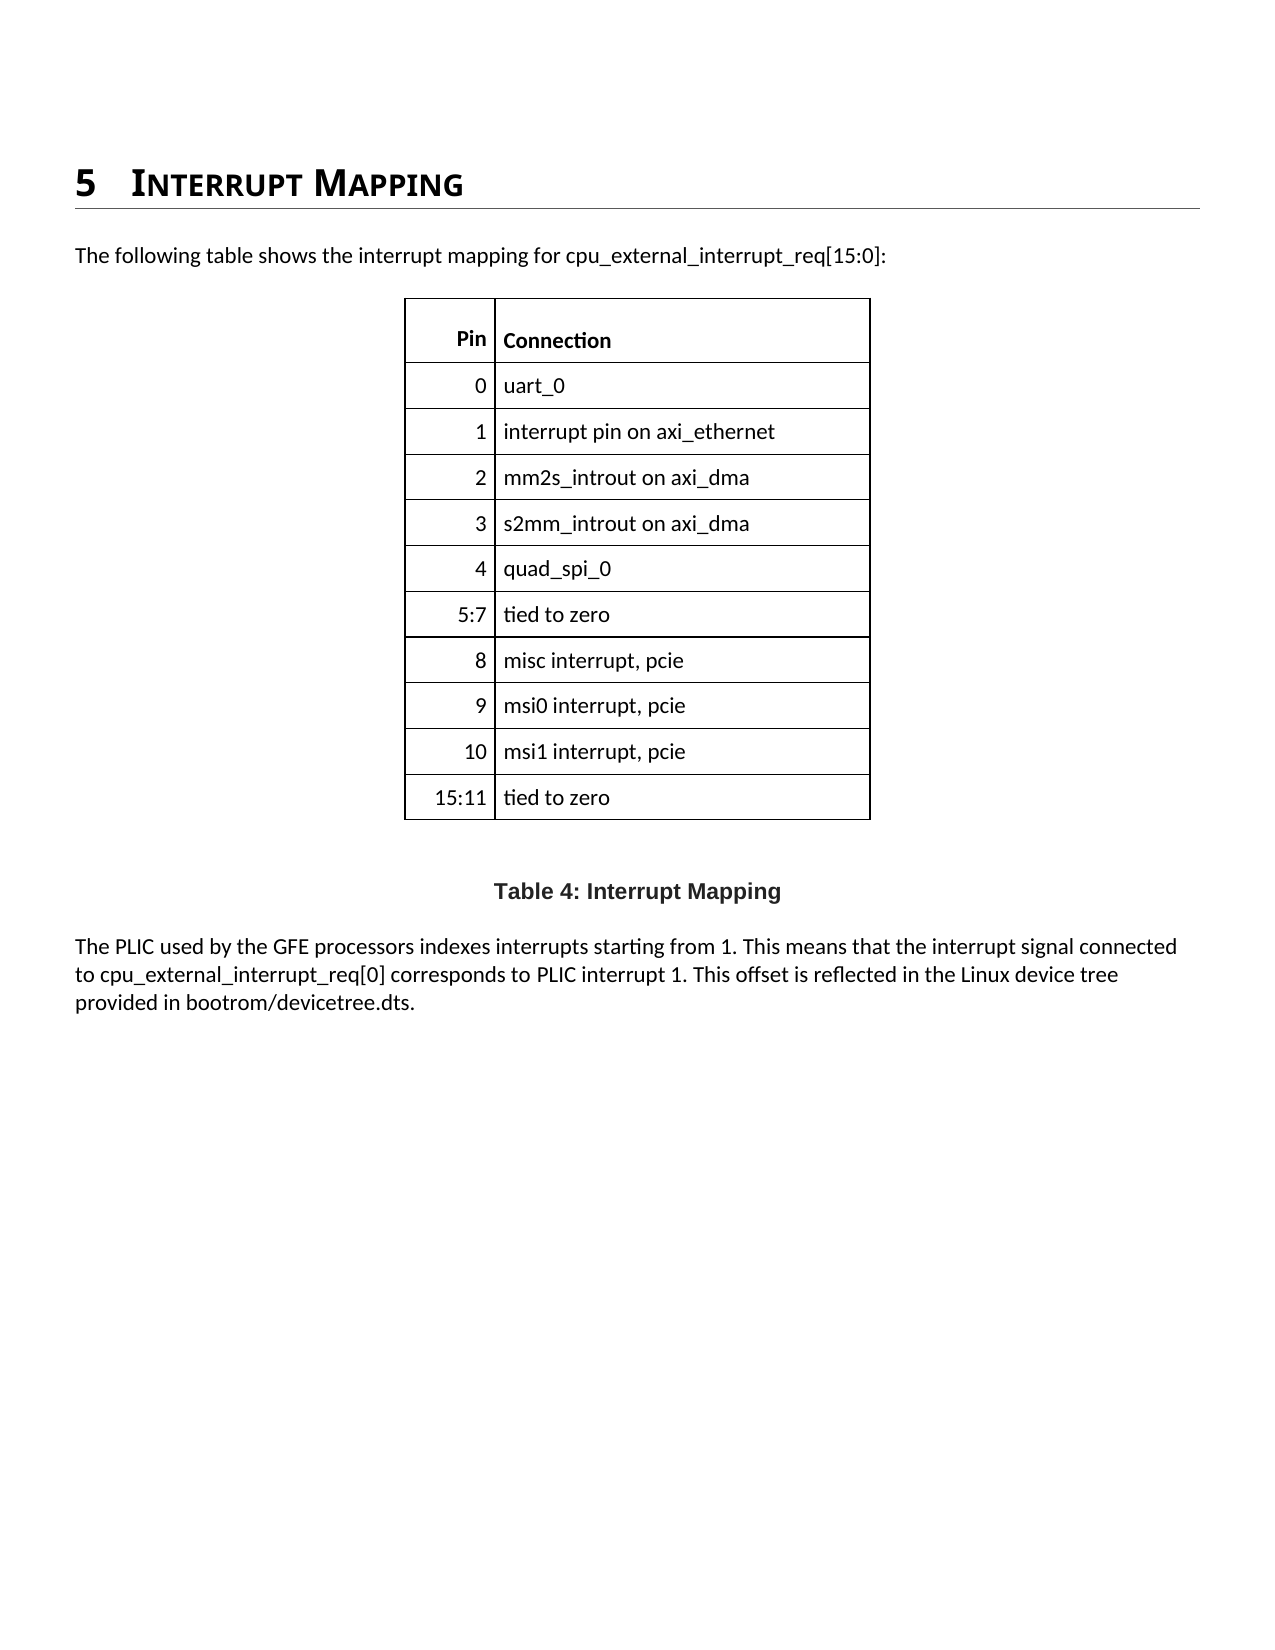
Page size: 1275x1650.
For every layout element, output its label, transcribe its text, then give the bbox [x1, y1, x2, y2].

table_cell 9 [406, 683, 494, 728]
table_cell 0 [406, 363, 494, 408]
table_cell tied to zero [496, 592, 869, 636]
table_cell 1 [406, 409, 494, 453]
table_cell 15:11 [406, 775, 494, 819]
table_cell 2 [406, 455, 494, 499]
table_cell uart_0 [496, 363, 869, 408]
subtitle Interrupt Mapping [75, 157, 1200, 208]
table_cell quad_spi_0 [496, 546, 869, 591]
table_header Pin [406, 299, 494, 362]
table_cell misc interrupt, pcie [496, 638, 869, 682]
text Table 4: Interrupt Mapping [75, 878, 1200, 904]
table_cell 10 [406, 729, 494, 774]
table_cell msi1 interrupt, pcie [496, 729, 869, 774]
table_cell interrupt pin on axi_ethernet [496, 409, 869, 453]
table_cell 3 [406, 500, 494, 545]
table_cell 4 [406, 546, 494, 591]
table_header Connection [496, 299, 869, 362]
text The following table shows the interrupt mapping for cpu_external_interrupt_req[15:0]: [75, 241, 1200, 269]
table_cell s2mm_introut on axi_dma [496, 500, 869, 545]
table_cell msi0 interrupt, pcie [496, 683, 869, 728]
text The PLIC used by the GFE processors indexes interrupts starting from 1. This means that the interrupt signal connected to cpu_external_interrupt_req[0] corresponds to PLIC interrupt 1. This offset is reflected in the Linux device tree provided in bootrom/devicetree.dts. [75, 932, 1200, 1016]
table_cell mm2s_introut on axi_dma [496, 455, 869, 499]
table_cell tied to zero [496, 775, 869, 819]
table_cell 8 [406, 638, 494, 682]
table_cell 5:7 [406, 592, 494, 636]
